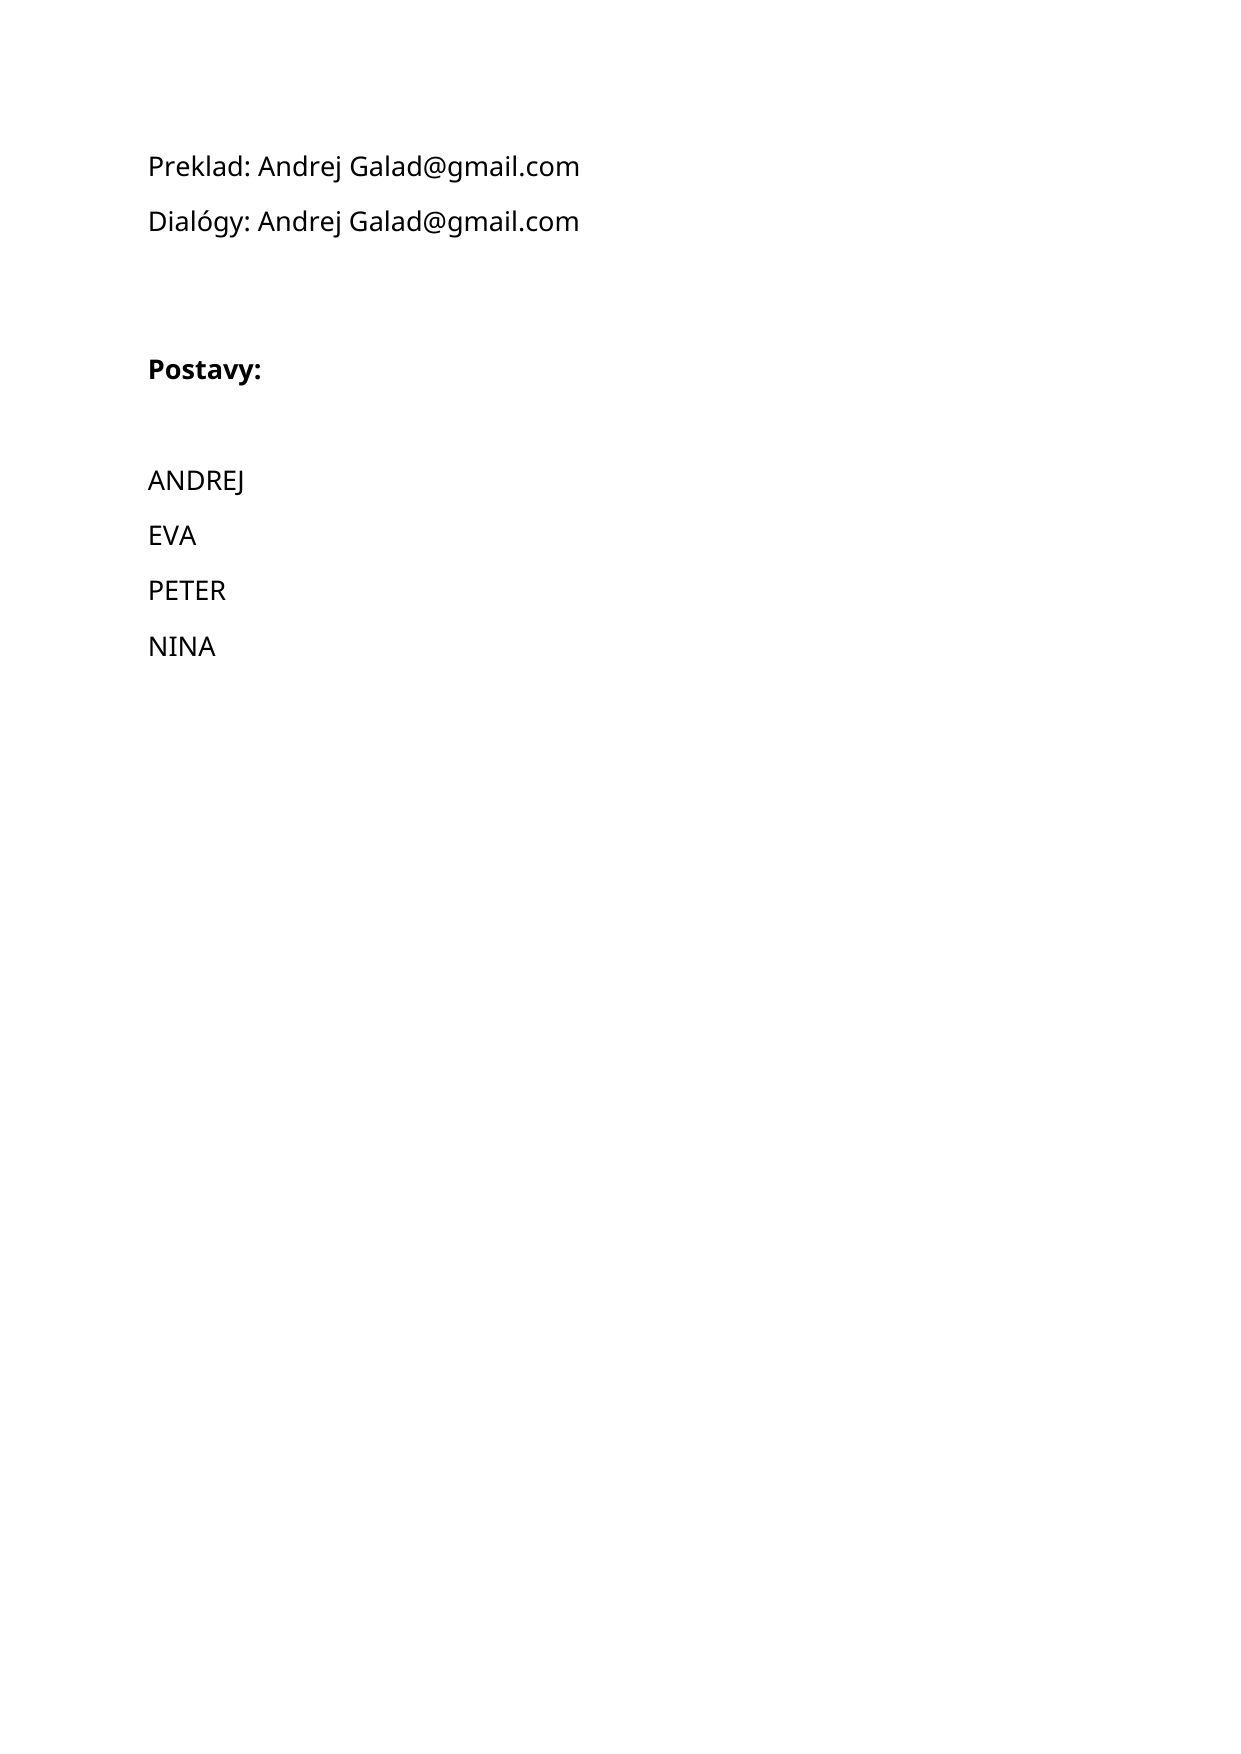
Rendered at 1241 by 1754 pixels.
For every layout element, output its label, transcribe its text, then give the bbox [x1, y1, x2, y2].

text Preklad: Andrej Galad@gmail.com [148, 148, 1093, 184]
text Postavy: [148, 350, 1093, 387]
text NINA [148, 627, 1093, 664]
text EVA [148, 516, 1093, 553]
text PETER [148, 572, 1093, 608]
text ANDREJ [148, 461, 1093, 498]
text Dialógy: Andrej Galad@gmail.com [148, 203, 1093, 240]
